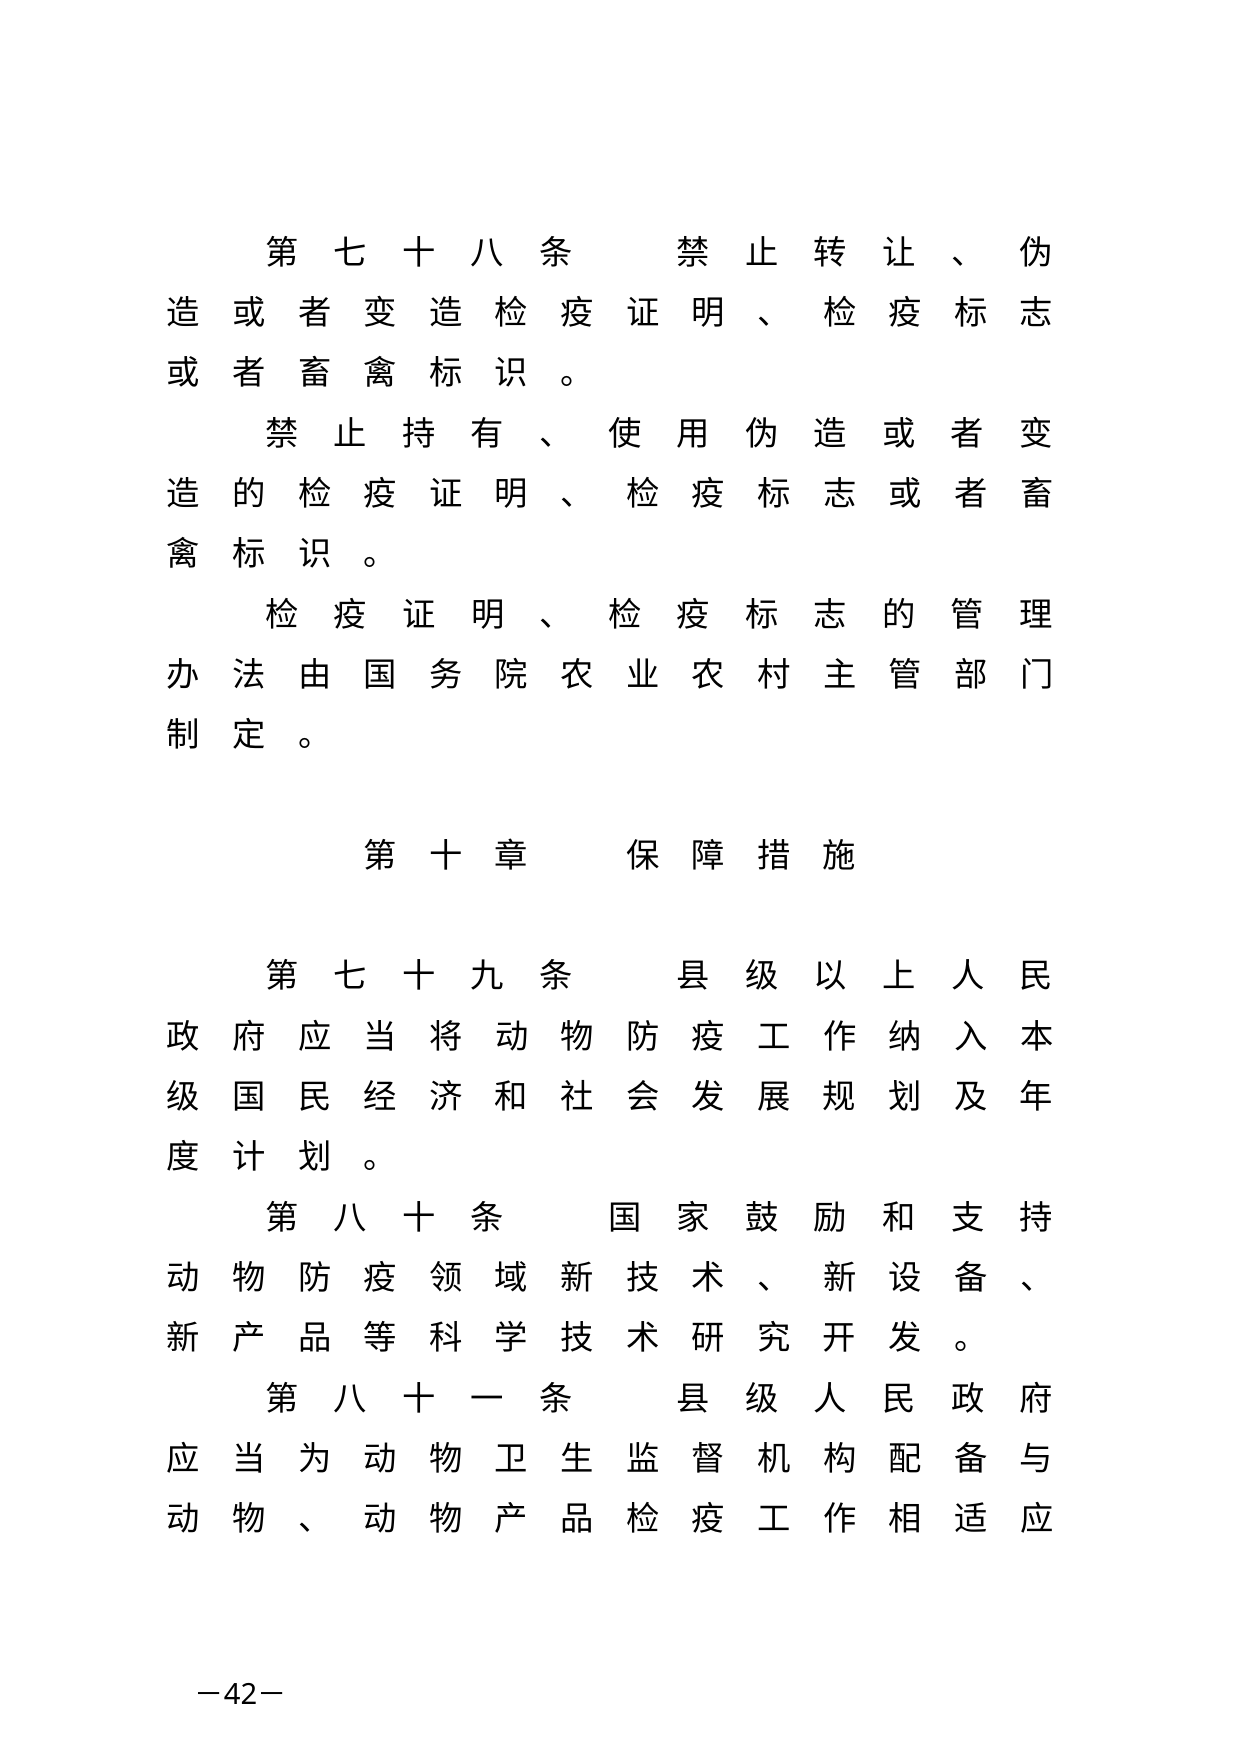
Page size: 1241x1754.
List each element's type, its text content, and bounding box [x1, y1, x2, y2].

text 禁止持有、使用伪造或者变造的检疫证明、检疫标志或者畜禽标识。 [167, 400, 1085, 581]
text 第七十八条 禁止转让、伪造或者变造检疫证明、检疫标志或者畜禽标识。 [167, 219, 1085, 400]
text 检疫证明、检疫标志的管理办法由国务院农业农村主管部门制定。 [167, 581, 1085, 762]
text 第八十条 国家鼓励和支持动物防疫领域新技术、新设备、新产品等科学技术研究开发。 [167, 1184, 1085, 1365]
text 第十章 保障措施 [167, 822, 1085, 883]
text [167, 1365, 1085, 1546]
text 第七十九条 县级以上人民政府应当将动物防疫工作纳入本级国民经济和社会发展规划及年度计划。 [167, 943, 1085, 1184]
